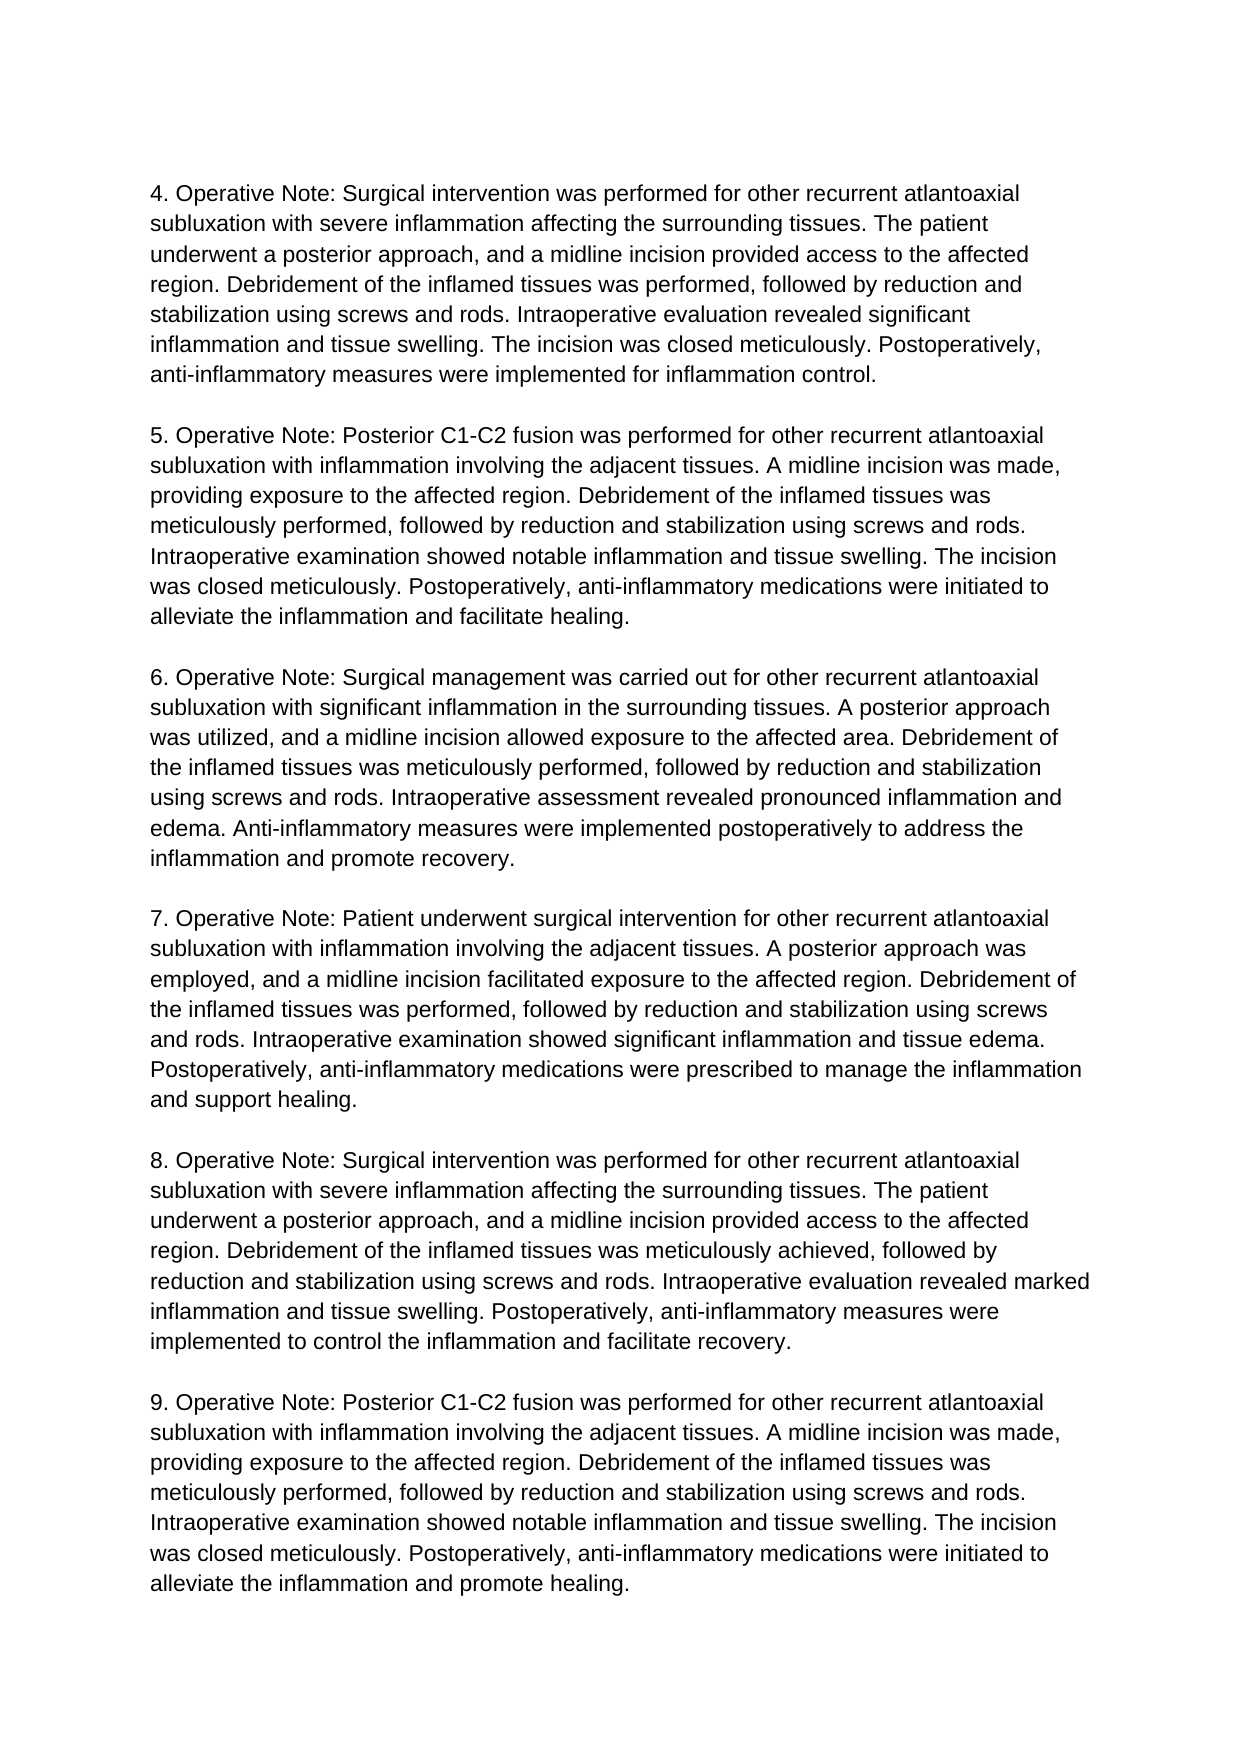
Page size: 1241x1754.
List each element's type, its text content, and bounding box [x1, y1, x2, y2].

text 5. Operative Note: Posterior C1-C2 fusion was performed for other recurrent atlantoaxial subluxation with inflammation involving the adjacent tissues. A midline incision was made, providing exposure to the affected region. Debridement of the inflamed tissues was meticulously performed, followed by reduction and stabilization using screws and rods. Intraoperative examination showed notable inflammation and tissue swelling. The incision was closed meticulously. Postoperatively, anti-inflammatory medications were initiated to alleviate the inflammation and facilitate healing. [150, 422, 1090, 629]
text 8. Operative Note: Surgical intervention was performed for other recurrent atlantoaxial subluxation with severe inflammation affecting the surrounding tissues. The patient underwent a posterior approach, and a midline incision provided access to the affected region. Debridement of the inflamed tissues was meticulously achieved, followed by reduction and stabilization using screws and rods. Intraoperative evaluation revealed marked inflammation and tissue swelling. Postoperatively, anti-inflammatory measures were implemented to control the inflammation and facilitate recovery. [150, 1147, 1090, 1354]
text 4. Operative Note: Surgical intervention was performed for other recurrent atlantoaxial subluxation with severe inflammation affecting the surrounding tissues. The patient underwent a posterior approach, and a midline incision provided access to the affected region. Debridement of the inflamed tissues was performed, followed by reduction and stabilization using screws and rods. Intraoperative evaluation revealed significant inflammation and tissue swelling. The incision was closed meticulously. Postoperatively, anti-inflammatory measures were implemented for inflammation control. [150, 180, 1090, 388]
text 7. Operative Note: Patient underwent surgical intervention for other recurrent atlantoaxial subluxation with inflammation involving the adjacent tissues. A posterior approach was employed, and a midline incision facilitated exposure to the affected region. Debridement of the inflamed tissues was performed, followed by reduction and stabilization using screws and rods. Intraoperative examination showed significant inflammation and tissue edema. Postoperatively, anti-inflammatory medications were prescribed to manage the inflammation and support healing. [150, 905, 1090, 1113]
text 6. Operative Note: Surgical management was carried out for other recurrent atlantoaxial subluxation with significant inflammation in the surrounding tissues. A posterior approach was utilized, and a midline incision allowed exposure to the affected area. Debridement of the inflamed tissues was meticulously performed, followed by reduction and stabilization using screws and rods. Intraoperative assessment revealed pronounced inflammation and edema. Anti-inflammatory measures were implemented postoperatively to address the inflammation and promote recovery. [150, 663, 1090, 871]
text 9. Operative Note: Posterior C1-C2 fusion was performed for other recurrent atlantoaxial subluxation with inflammation involving the adjacent tissues. A midline incision was made, providing exposure to the affected region. Debridement of the inflamed tissues was meticulously performed, followed by reduction and stabilization using screws and rods. Intraoperative examination showed notable inflammation and tissue swelling. The incision was closed meticulously. Postoperatively, anti-inflammatory medications were initiated to alleviate the inflammation and promote healing. [150, 1388, 1090, 1596]
